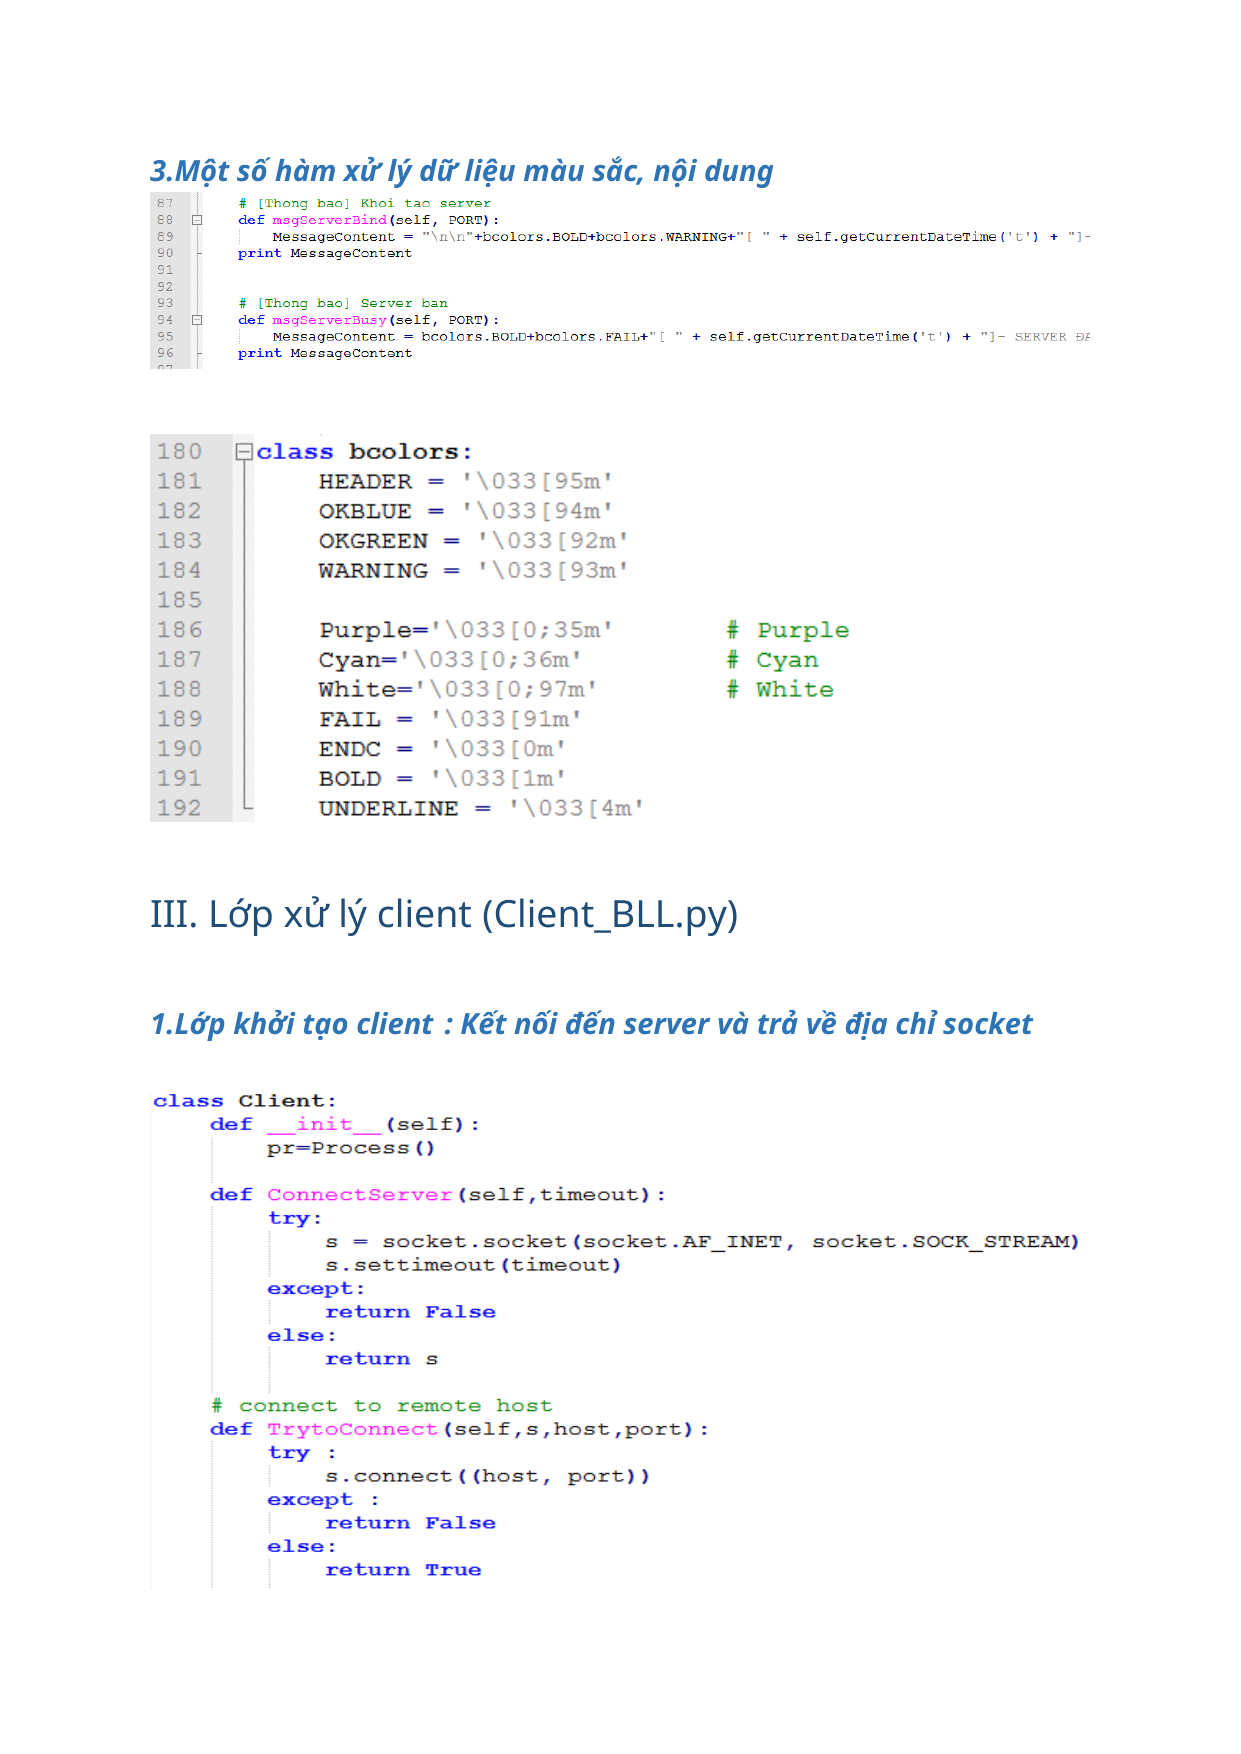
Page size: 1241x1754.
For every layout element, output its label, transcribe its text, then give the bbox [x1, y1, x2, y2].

subtitle III. Lớp xử lý client (Client_BLL.py) [150, 888, 1090, 939]
subtitle 1.Lớp khởi tạo client : Kết nối đến server và trả về địa chỉ socket [150, 1003, 1090, 1043]
picture [150, 192, 1091, 369]
picture [150, 434, 949, 822]
subtitle 3.Một số hàm xử lý dữ liệu màu sắc, nội dung [150, 150, 1090, 190]
picture [150, 1093, 1091, 1589]
